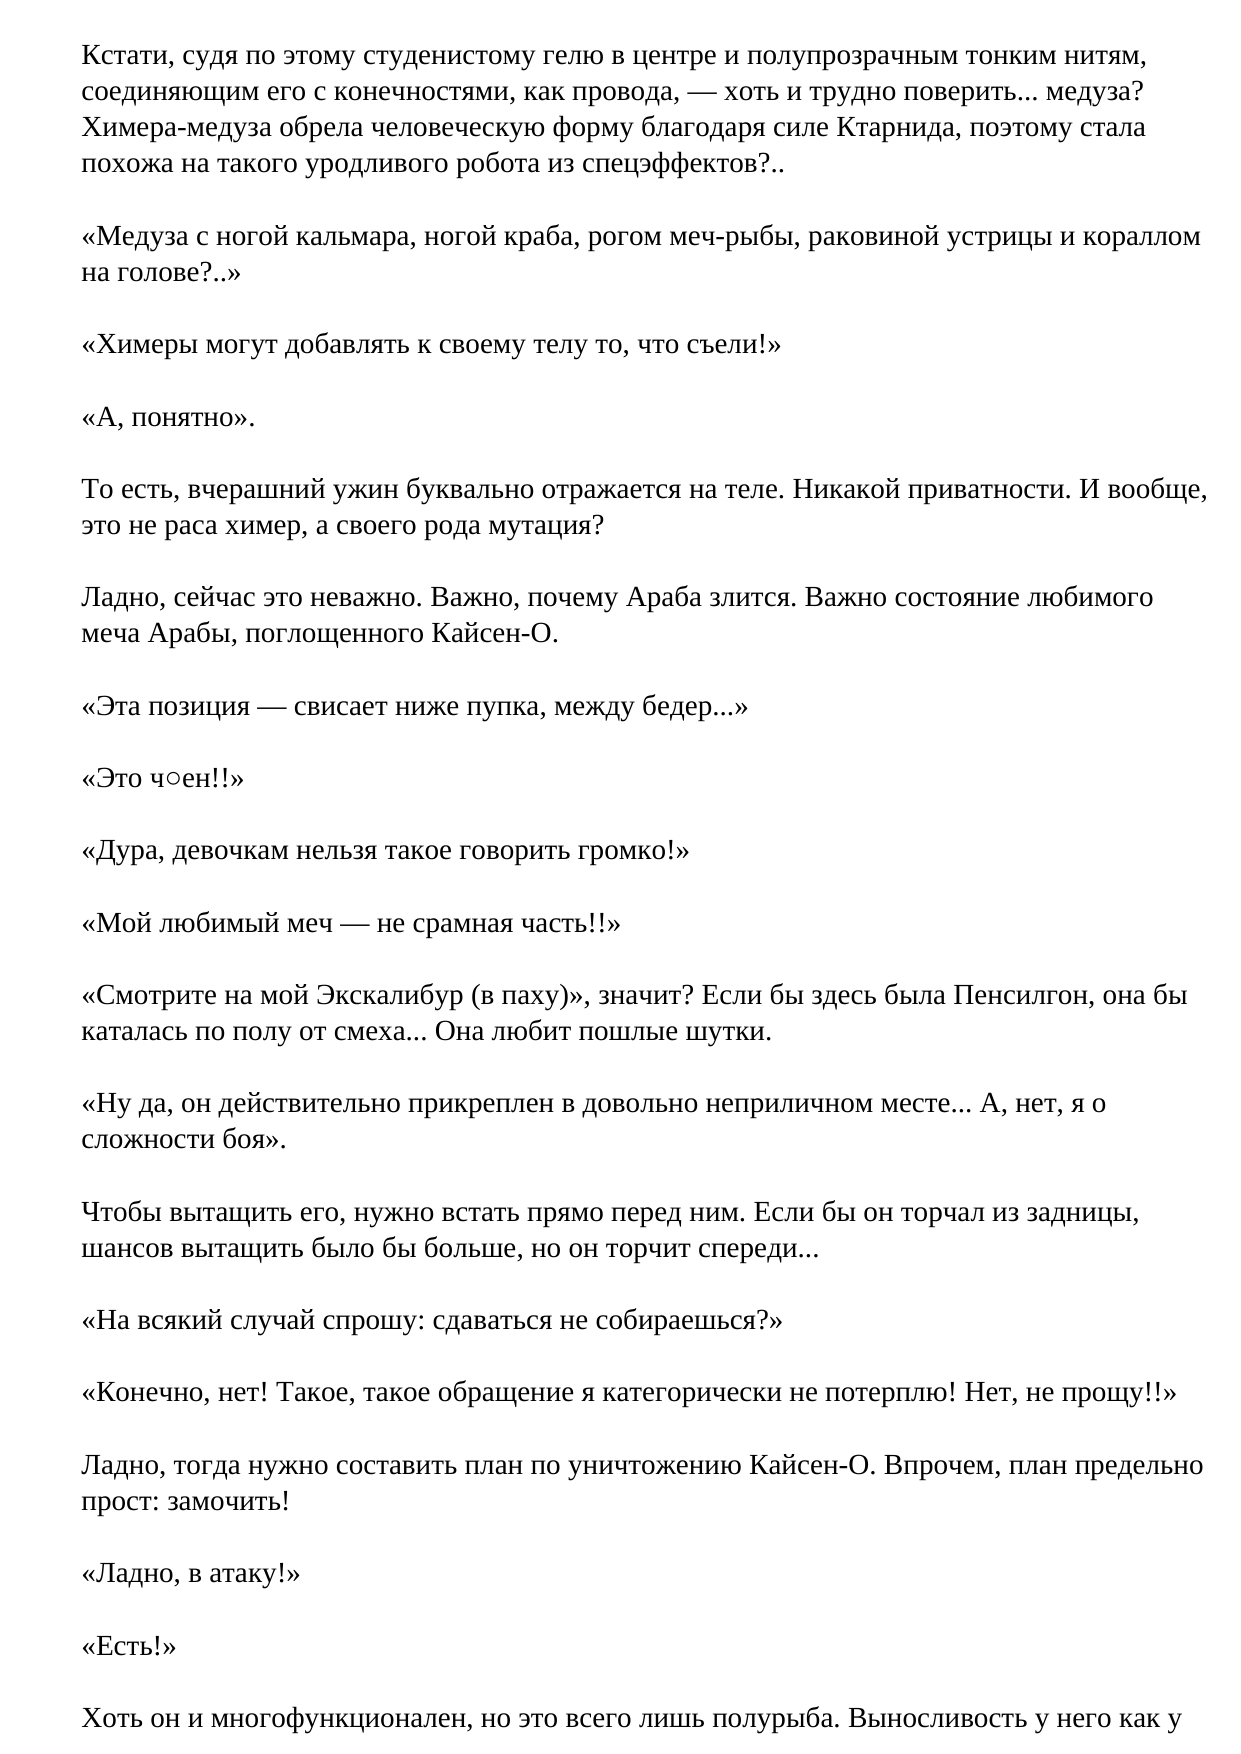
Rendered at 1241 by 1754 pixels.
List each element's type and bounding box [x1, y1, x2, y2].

text [81, 37, 1215, 1733]
